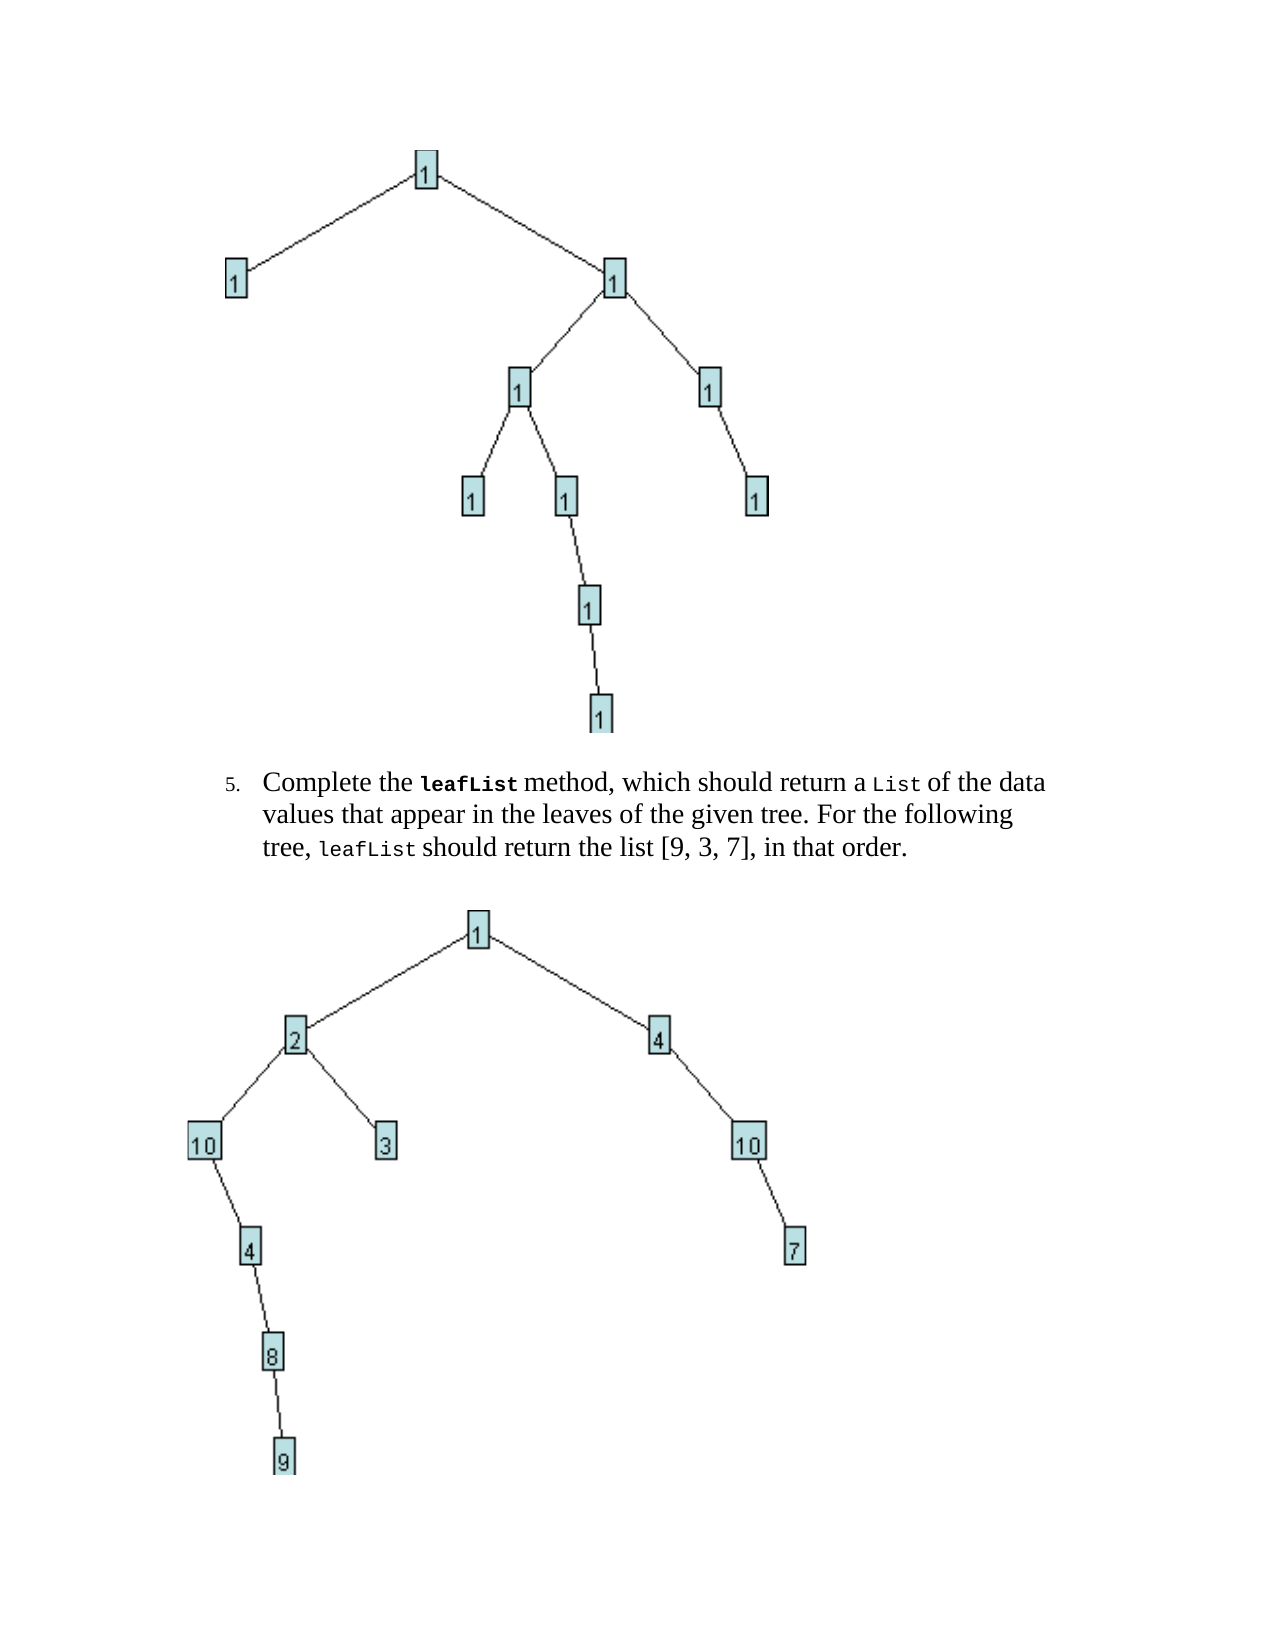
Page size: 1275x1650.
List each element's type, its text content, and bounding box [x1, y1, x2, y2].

list Complete the leafList method, which should return a List of the data values that appear in the leaves of the given tree. For the following tree, leafList should return the list [9, 3, 7], in that order. [225, 765, 1087, 863]
picture [187, 910, 807, 1475]
picture [225, 150, 769, 733]
